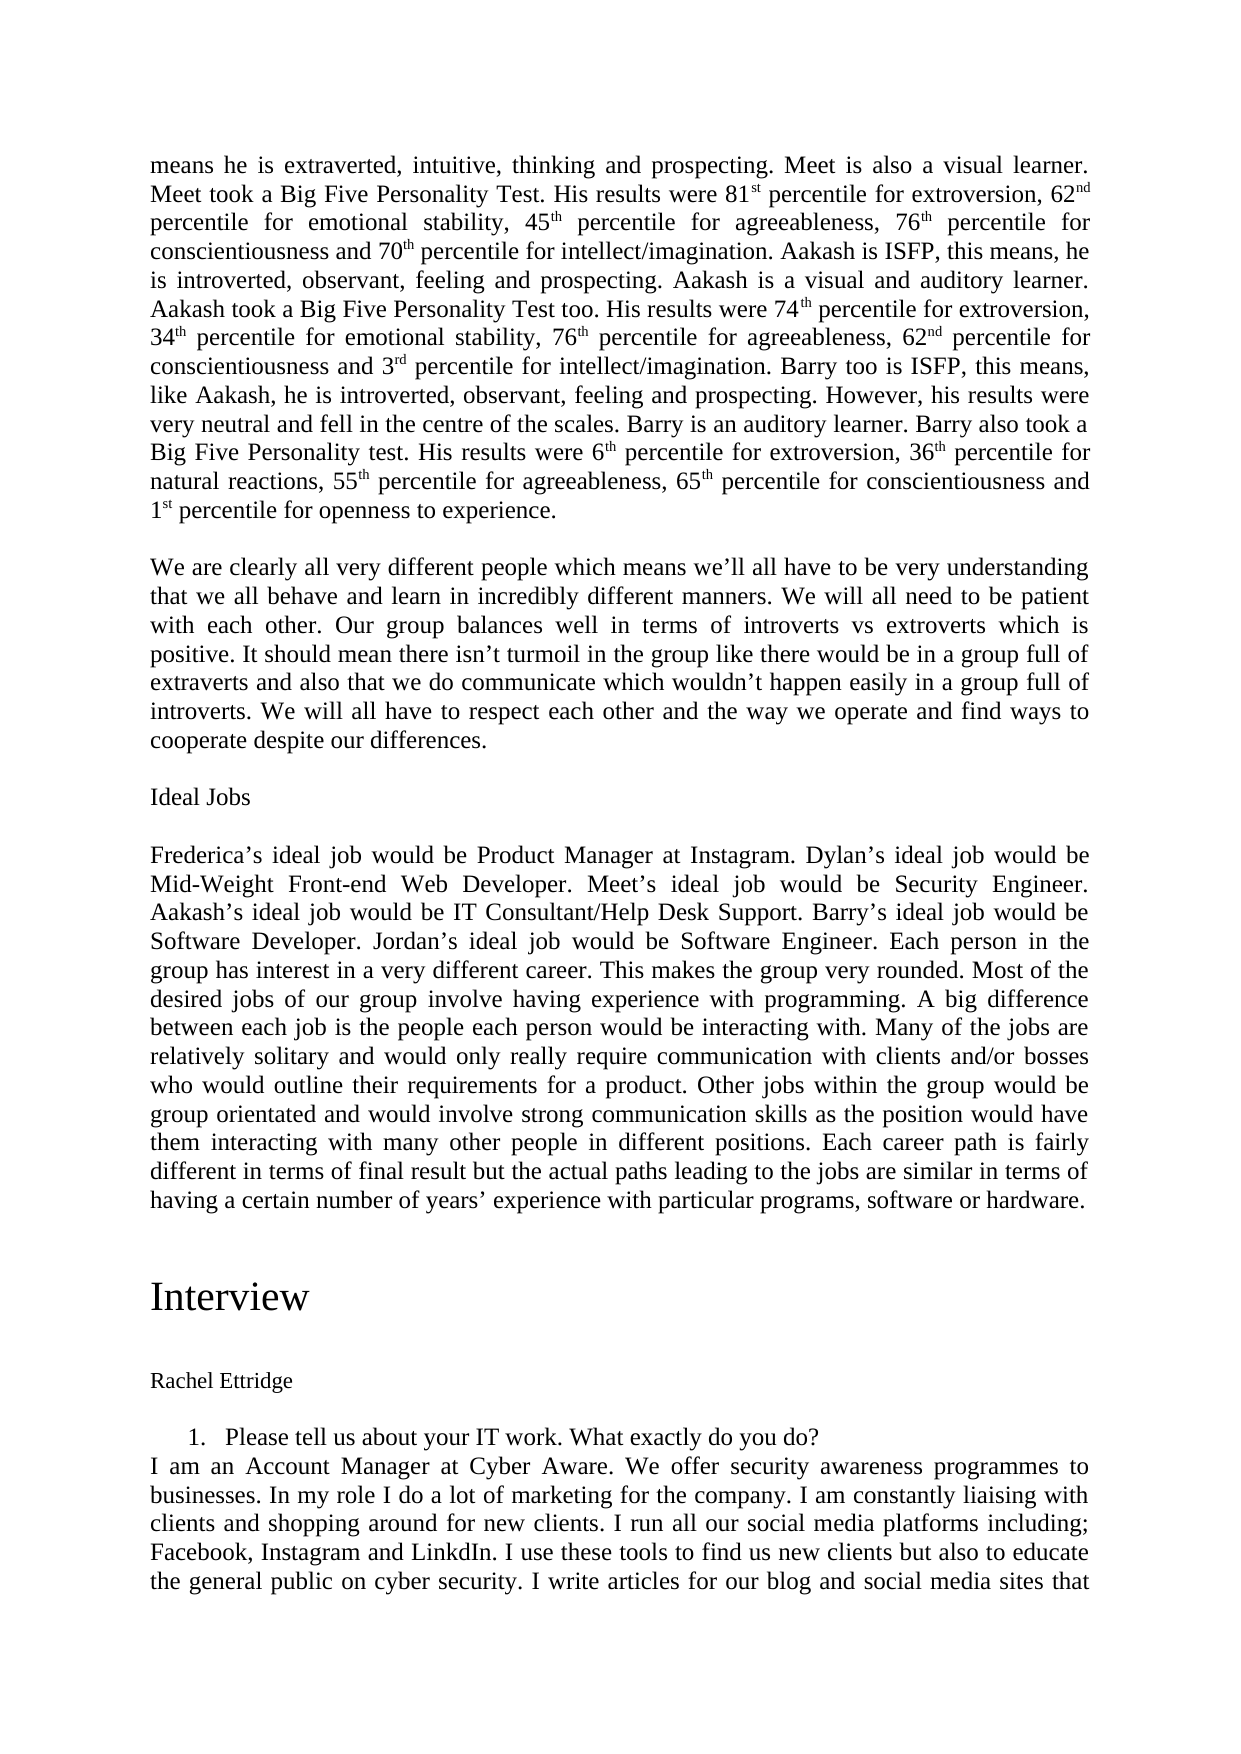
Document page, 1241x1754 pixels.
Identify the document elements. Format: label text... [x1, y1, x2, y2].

text We are clearly all very different people which means we’ll all have to be very understanding that we all behave and learn in incredibly different manners. We will all need to be patient with each other. Our group balances well in terms of introverts vs extroverts which is positive. It should mean there isn’t turmoil in the group like there would be in a group full of extraverts and also that we do communicate which wouldn’t happen easily in a group full of introverts. We will all have to respect each other and the way we operate and find ways to cooperate despite our differences. [150, 552, 1090, 754]
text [150, 1451, 1090, 1595]
text Interview [150, 1271, 1090, 1319]
text Rachel Ettridge [150, 1367, 1090, 1393]
text Ideal Jobs [150, 782, 1090, 811]
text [150, 150, 1090, 524]
text Frederica’s ideal job would be Product Manager at Instagram. Dylan’s ideal job would be Mid-Weight Front-end Web Developer. Meet’s ideal job would be Security Engineer. Aakash’s ideal job would be IT Consultant/Help Desk Support. Barry’s ideal job would be Software Developer. Jordan’s ideal job would be Software Engineer. Each person in the group has interest in a very different career. This makes the group very rounded. Most of the desired jobs of our group involve having experience with programming. A big difference between each job is the people each person would be interacting with. Many of the jobs are relatively solitary and would only really require communication with clients and/or bosses who would outline their requirements for a product. Other jobs within the group would be group orientated and would involve strong communication skills as the position would have them interacting with many other people in different positions. Each career path is fairly different in terms of final result but the actual paths leading to the jobs are similar in terms of having a certain number of years’ experience with particular programs, software or hardware. [150, 840, 1090, 1214]
list Please tell us about your IT work. What exactly do you do? [187, 1422, 1090, 1451]
